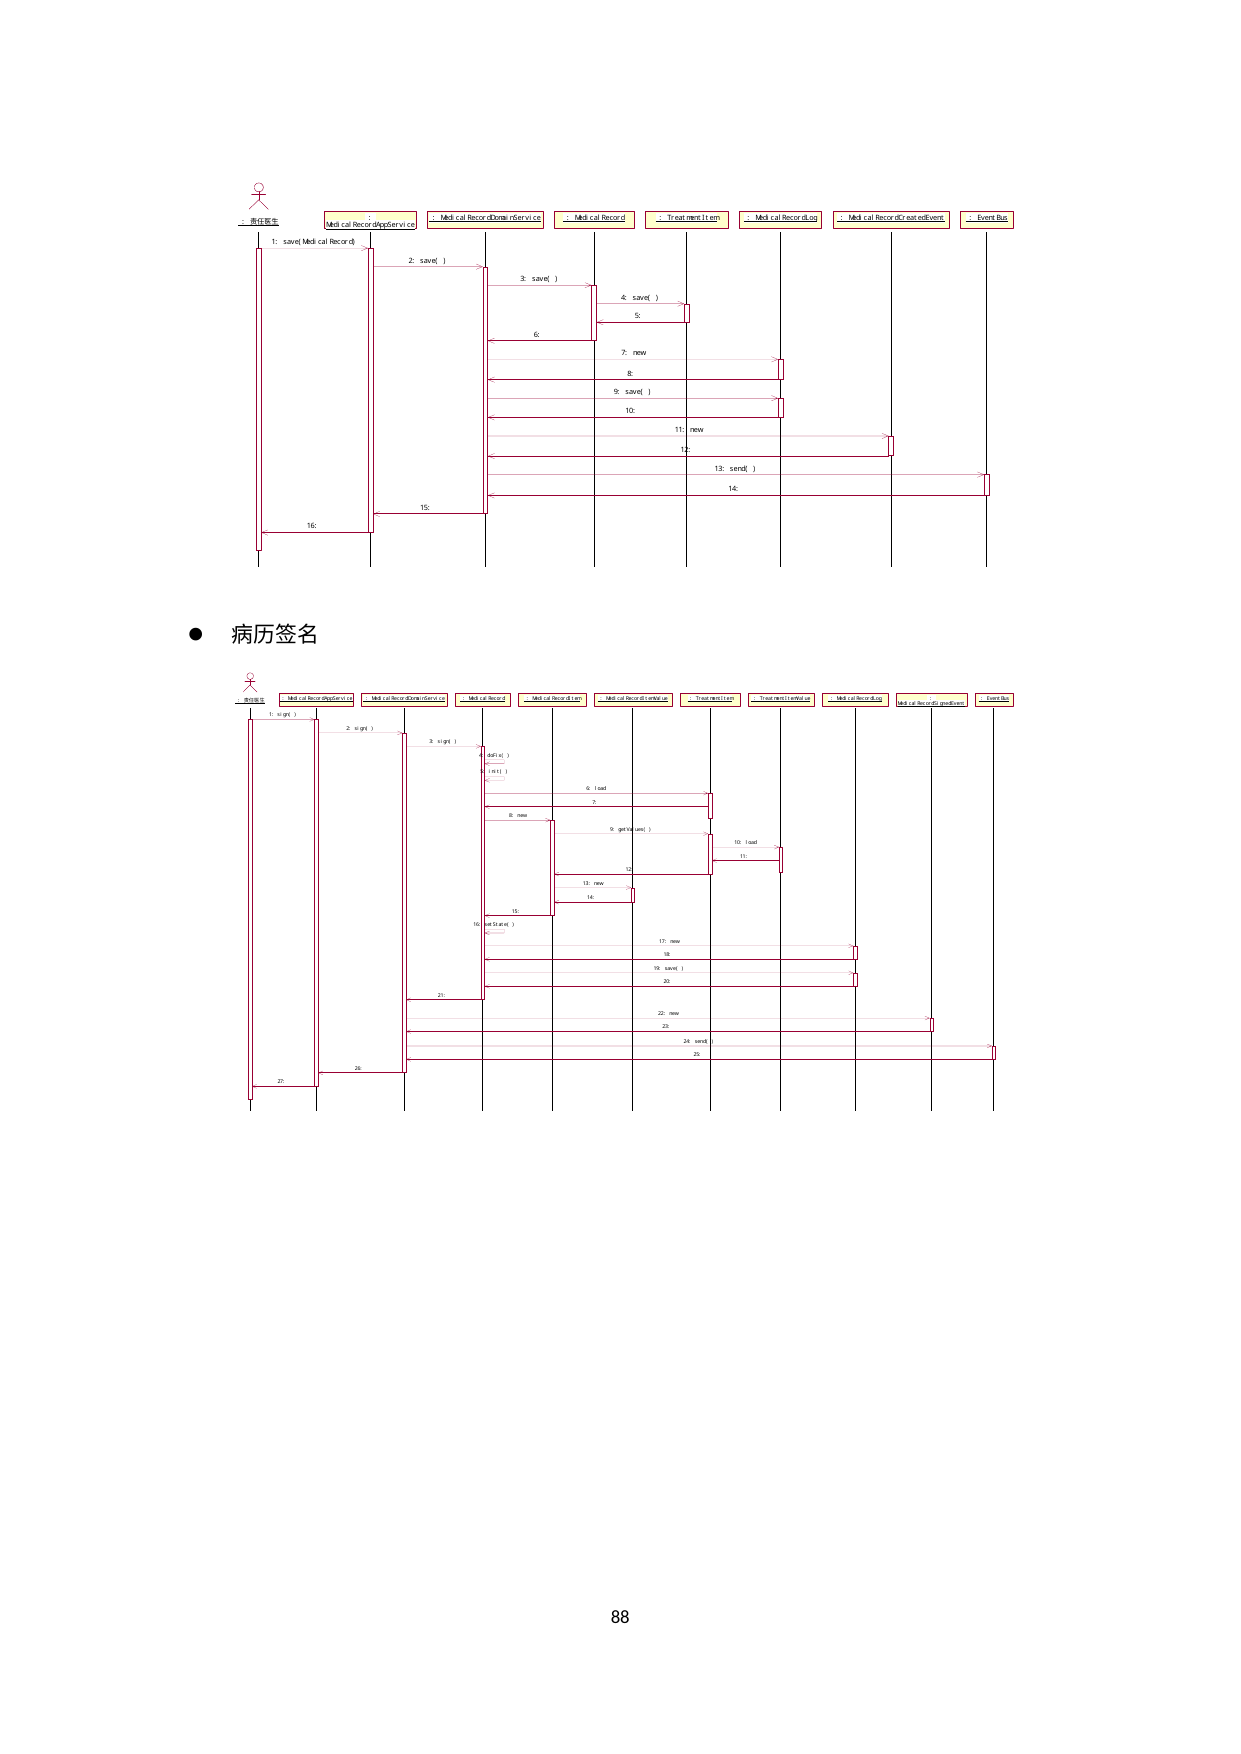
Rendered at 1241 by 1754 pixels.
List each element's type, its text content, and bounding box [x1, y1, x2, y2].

list 病历签名 [187, 617, 1053, 649]
